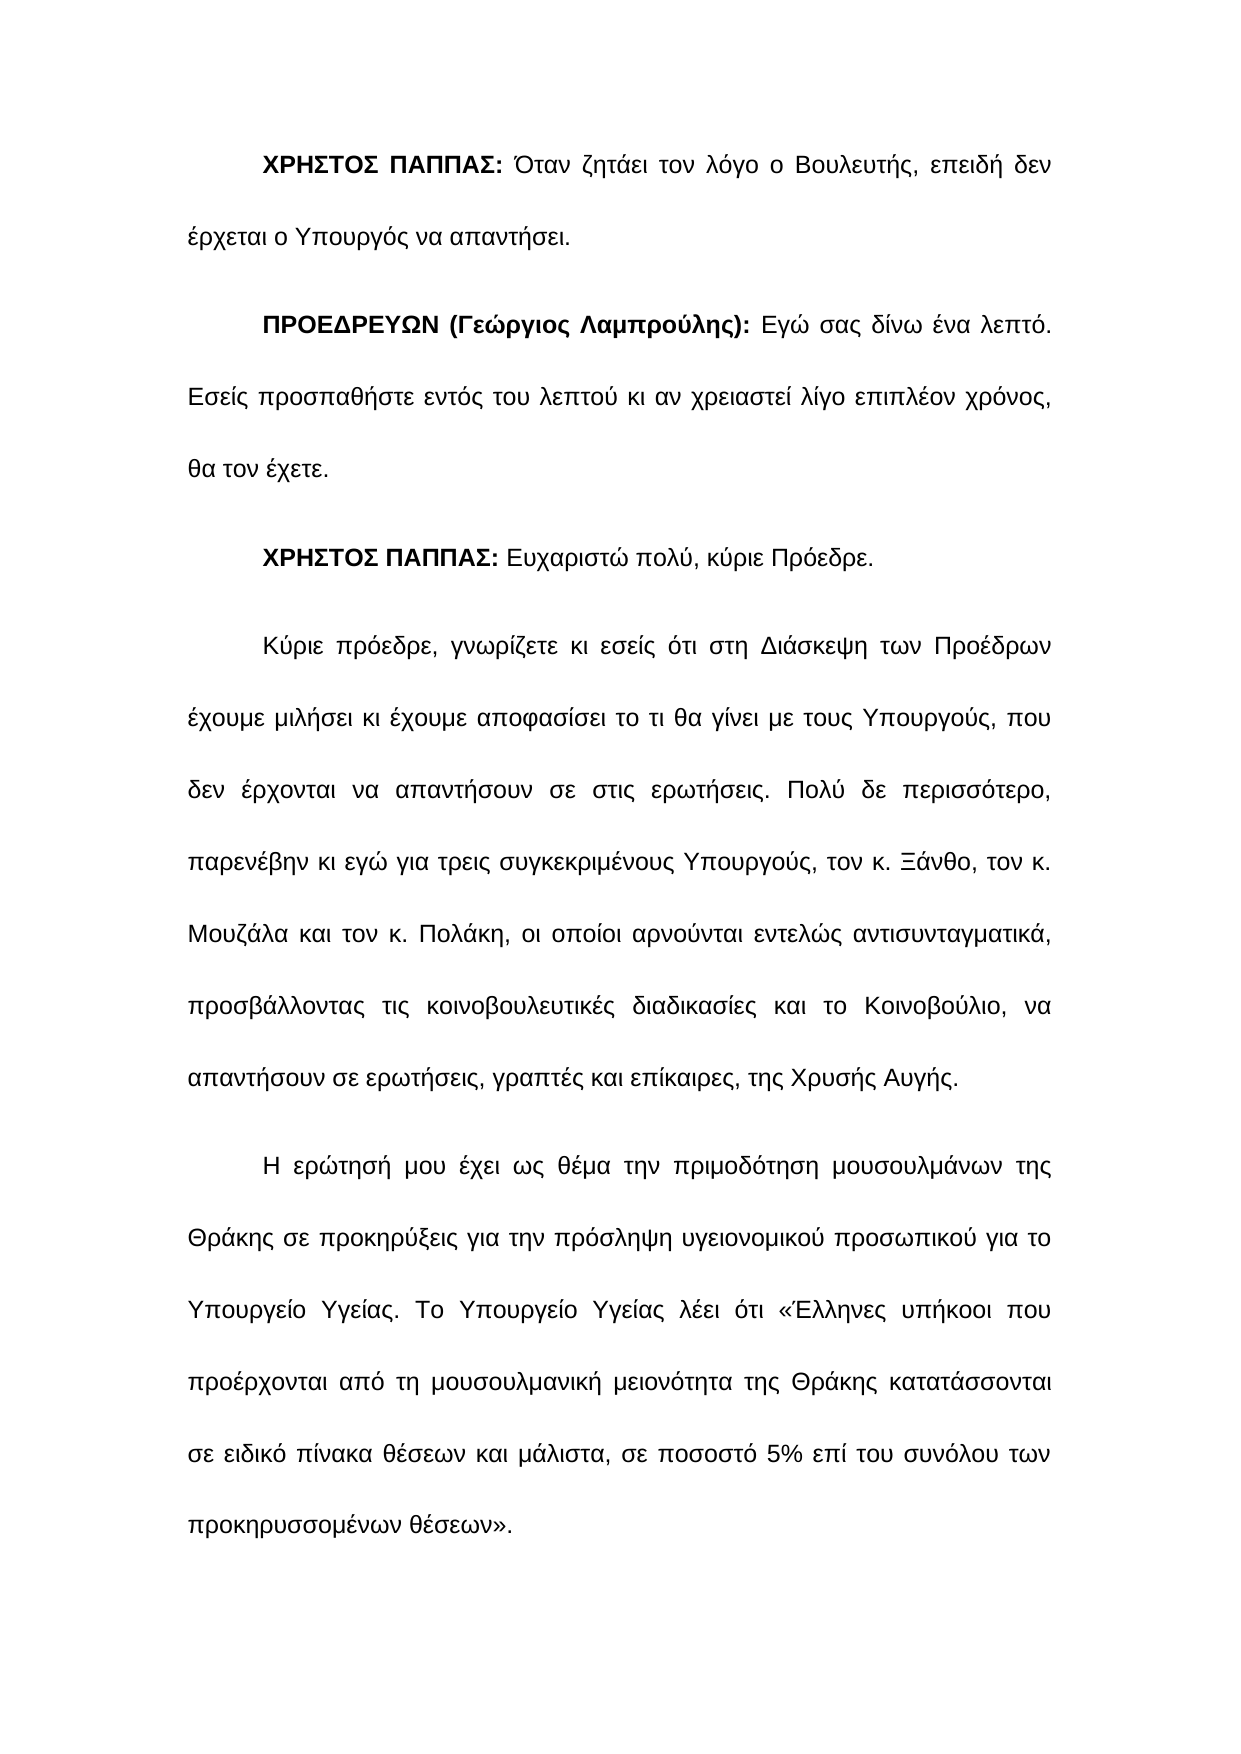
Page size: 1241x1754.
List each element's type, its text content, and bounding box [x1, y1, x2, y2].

text ΧΡΗΣΤΟΣ ΠΑΠΠΑΣ: Ευχαριστώ πολύ, κύριε Πρόεδρε. [187, 543, 1053, 571]
text Κύριε πρόεδρε, γνωρίζετε κι εσείς ότι στη Διάσκεψη των Προέδρων έχουμε μιλήσει κι έχουμε αποφασίσει το τι θα γίνει με τους Υπουργούς, που δεν έρχονται να απαντήσουν σε στις ερωτήσεις. Πολύ δε περισσότερο, παρενέβην κι εγώ για τρεις συγκεκριμένους Υπουργούς, τον κ. Ξάνθο, τον κ. Μουζάλα και τον κ. Πολάκη, οι οποίοι αρνούνται εντελώς αντισυνταγματικά, προσβάλλοντας τις κοινοβουλευτικές διαδικασίες και το Κοινοβούλιο, να απαντήσουν σε ερωτήσεις, γραπτές και επίκαιρες, της Χρυσής Αυγής. [187, 631, 1053, 1091]
text ΠΡΟΕΔΡΕΥΩΝ (Γεώργιος Λαμπρούλης): Εγώ σας δίνω ένα λεπτό. Εσείς προσπαθήστε εντός του λεπτού κι αν χρειαστεί λίγο επιπλέον χρόνος, θα τον έχετε. [187, 310, 1053, 483]
text Η ερώτησή μου έχει ως θέμα την πριμοδότηση μουσουλμάνων της Θράκης σε προκηρύξεις για την πρόσληψη υγειονομικού προσωπικού για το Υπουργείο Υγείας. Το Υπουργείο Υγείας λέει ότι «Έλληνες υπήκοοι που προέρχονται από τη μουσουλμανική μειονότητα της Θράκης κατατάσσονται σε ειδικό πίνακα θέσεων και μάλιστα, σε ποσοστό 5% επί του συνόλου των προκηρυσσομένων θέσεων». [187, 1151, 1053, 1539]
text ΧΡΗΣΤΟΣ ΠΑΠΠΑΣ: Όταν ζητάει τον λόγο ο Βουλευτής, επειδή δεν έρχεται ο Υπουργός να απαντήσει. [187, 150, 1053, 251]
